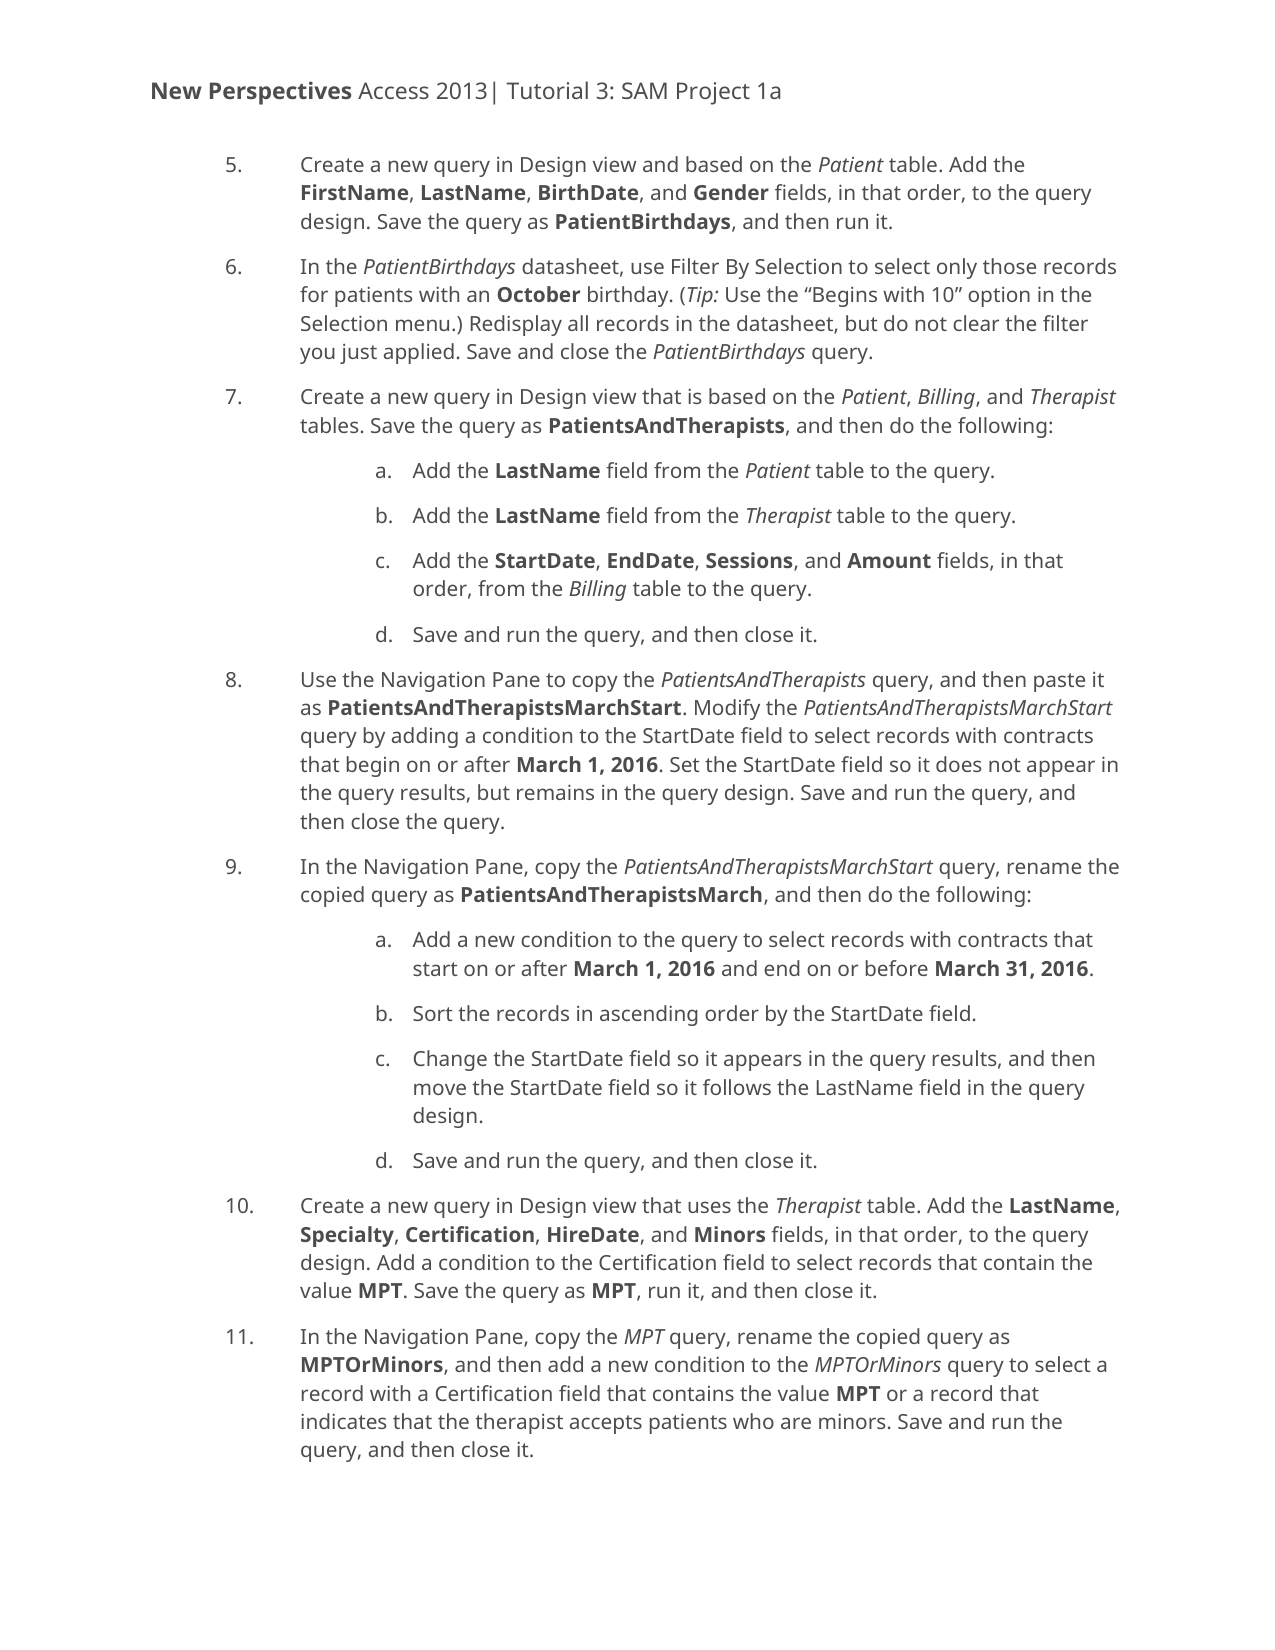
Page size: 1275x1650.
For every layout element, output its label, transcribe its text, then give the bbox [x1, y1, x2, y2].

list Create a new query in Design view that is based on the Patient, Billing, and Therapist tables. Save the query as PatientsAndTherapists, and then do the following: [225, 382, 1125, 439]
list Change the StartDate field so it appears in the query results, and then move the StartDate field so it follows the LastName field in the query design. [375, 1044, 1125, 1129]
list Save and run the query, and then close it. [375, 1146, 1125, 1175]
list Add the StartDate, EndDate, Sessions, and Amount fields, in that order, from the Billing table to the query. [375, 546, 1125, 603]
list In the Navigation Pane, copy the PatientsAndTherapistsMarchStart query, rename the copied query as PatientsAndTherapistsMarch, and then do the following: [225, 852, 1125, 909]
list Sort the records in ascending order by the StartDate field. [375, 999, 1125, 1028]
list In the PatientBirthdays datasheet, use Filter By Selection to select only those records for patients with an October birthday. (Tip: Use the “Begins with 10” option in the Selection menu.) Redisplay all records in the datasheet, but do not clear the filter you just applied. Save and close the PatientBirthdays query. [225, 252, 1125, 366]
list Save and run the query, and then close it. [375, 620, 1125, 648]
list Add the LastName field from the Therapist table to the query. [375, 501, 1125, 529]
list Add a new condition to the query to select records with contracts that start on or after March 1, 2016 and end on or before March 31, 2016. [375, 926, 1125, 982]
list In the Navigation Pane, copy the MPT query, rename the copied query as MPTOrMinors, and then add a new condition to the MPTOrMinors query to select a record with a Certification field that contains the value MPT or a record that indicates that the therapist accepts patients who are minors. Save and run the query, and then close it. [225, 1322, 1125, 1464]
list Add the LastName field from the Patient table to the query. [375, 456, 1125, 484]
list Create a new query in Design view and based on the Patient table. Add the FirstName, LastName, BirthDate, and Gender fields, in that order, to the query design. Save the query as PatientBirthdays, and then run it. [225, 150, 1125, 235]
list Use the Navigation Pane to copy the PatientsAndTherapists query, and then paste it as PatientsAndTherapistsMarchStart. Modify the PatientsAndTherapistsMarchStart query by adding a condition to the StartDate field to select records with contracts that begin on or after March 1, 2016. Set the StartDate field so it does not appear in the query results, but remains in the query design. Save and run the query, and then close the query. [225, 665, 1125, 835]
list Create a new query in Design view that uses the Therapist table. Add the LastName, Specialty, Certification, HireDate, and Minors fields, in that order, to the query design. Add a condition to the Certification field to select records that contain the value MPT. Save the query as MPT, run it, and then close it. [225, 1191, 1125, 1305]
